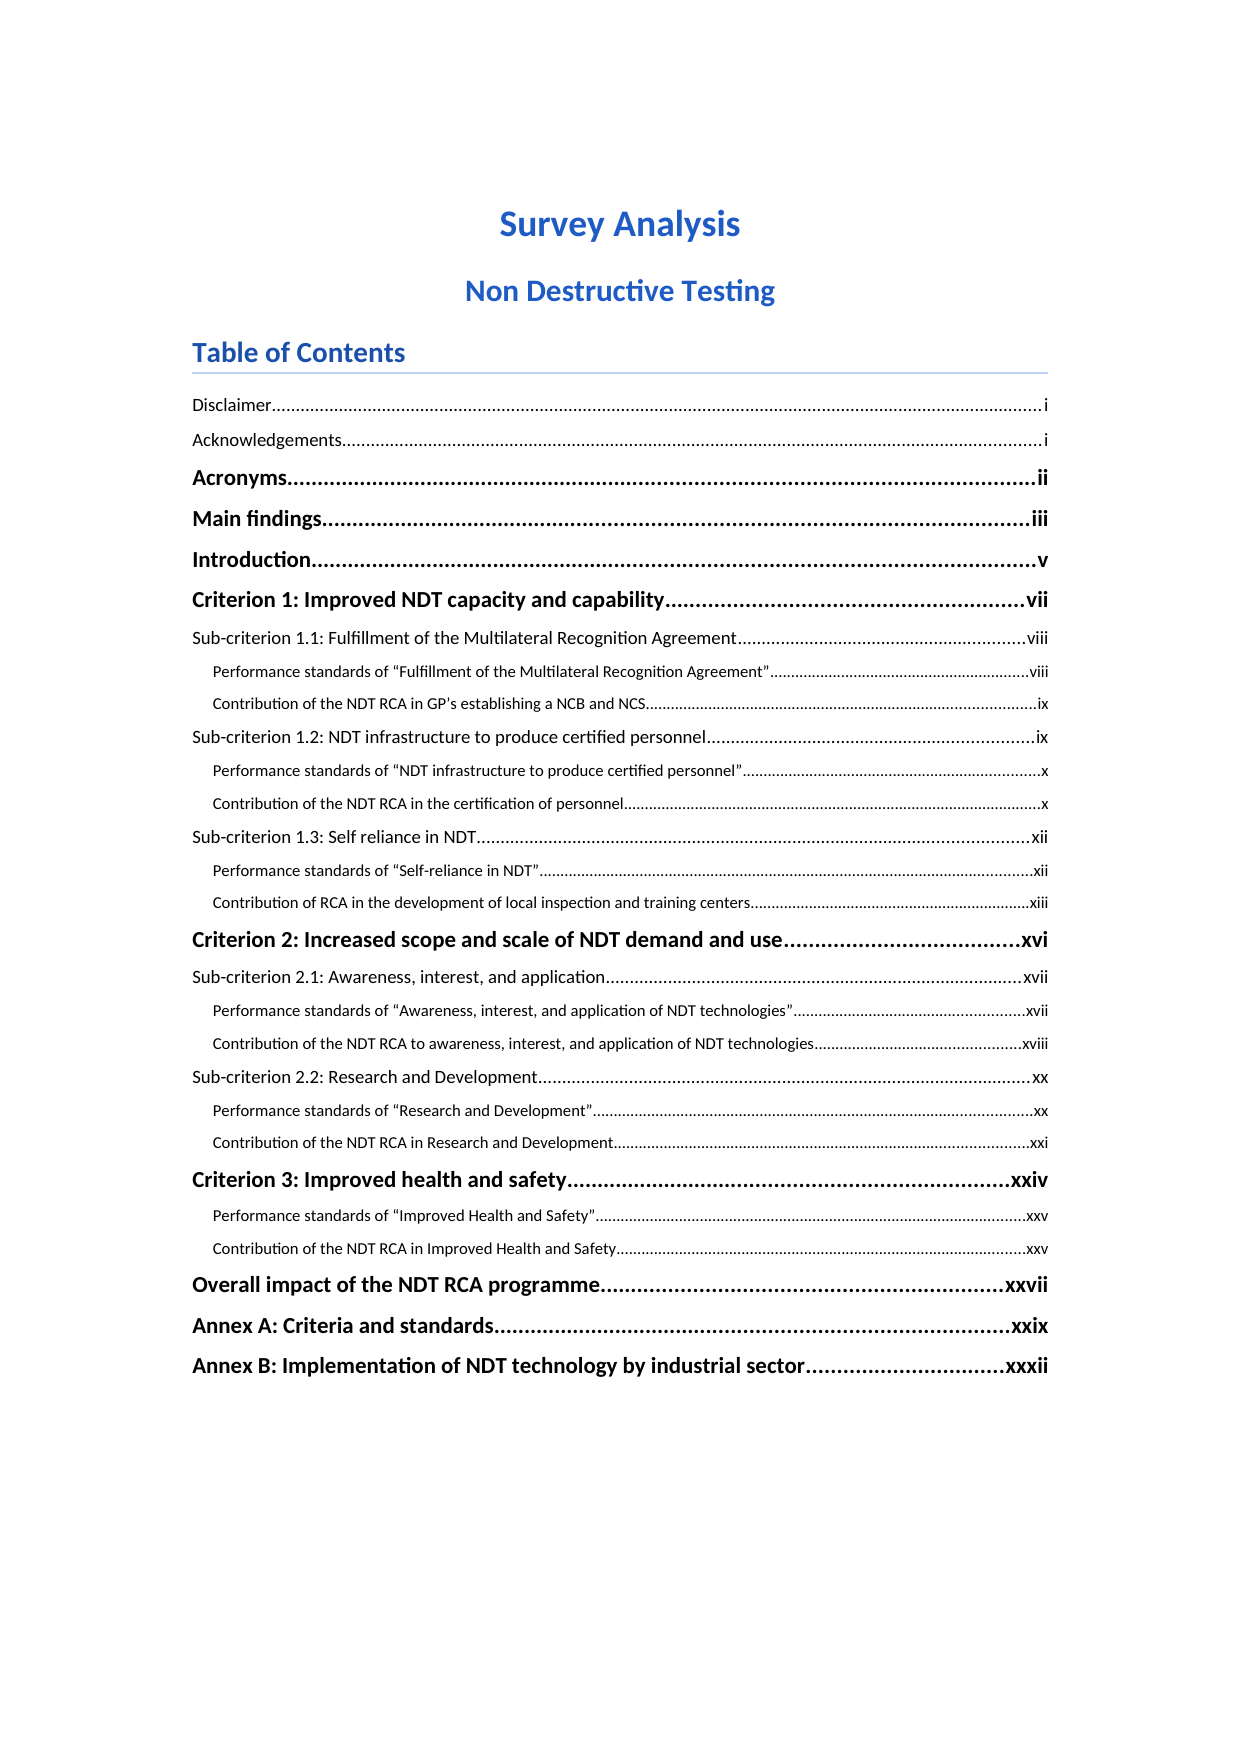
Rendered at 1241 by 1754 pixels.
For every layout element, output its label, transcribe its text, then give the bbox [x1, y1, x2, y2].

title Survey Analysis [192, 200, 1048, 246]
subtitle Non Destructive Testing [192, 271, 1048, 309]
